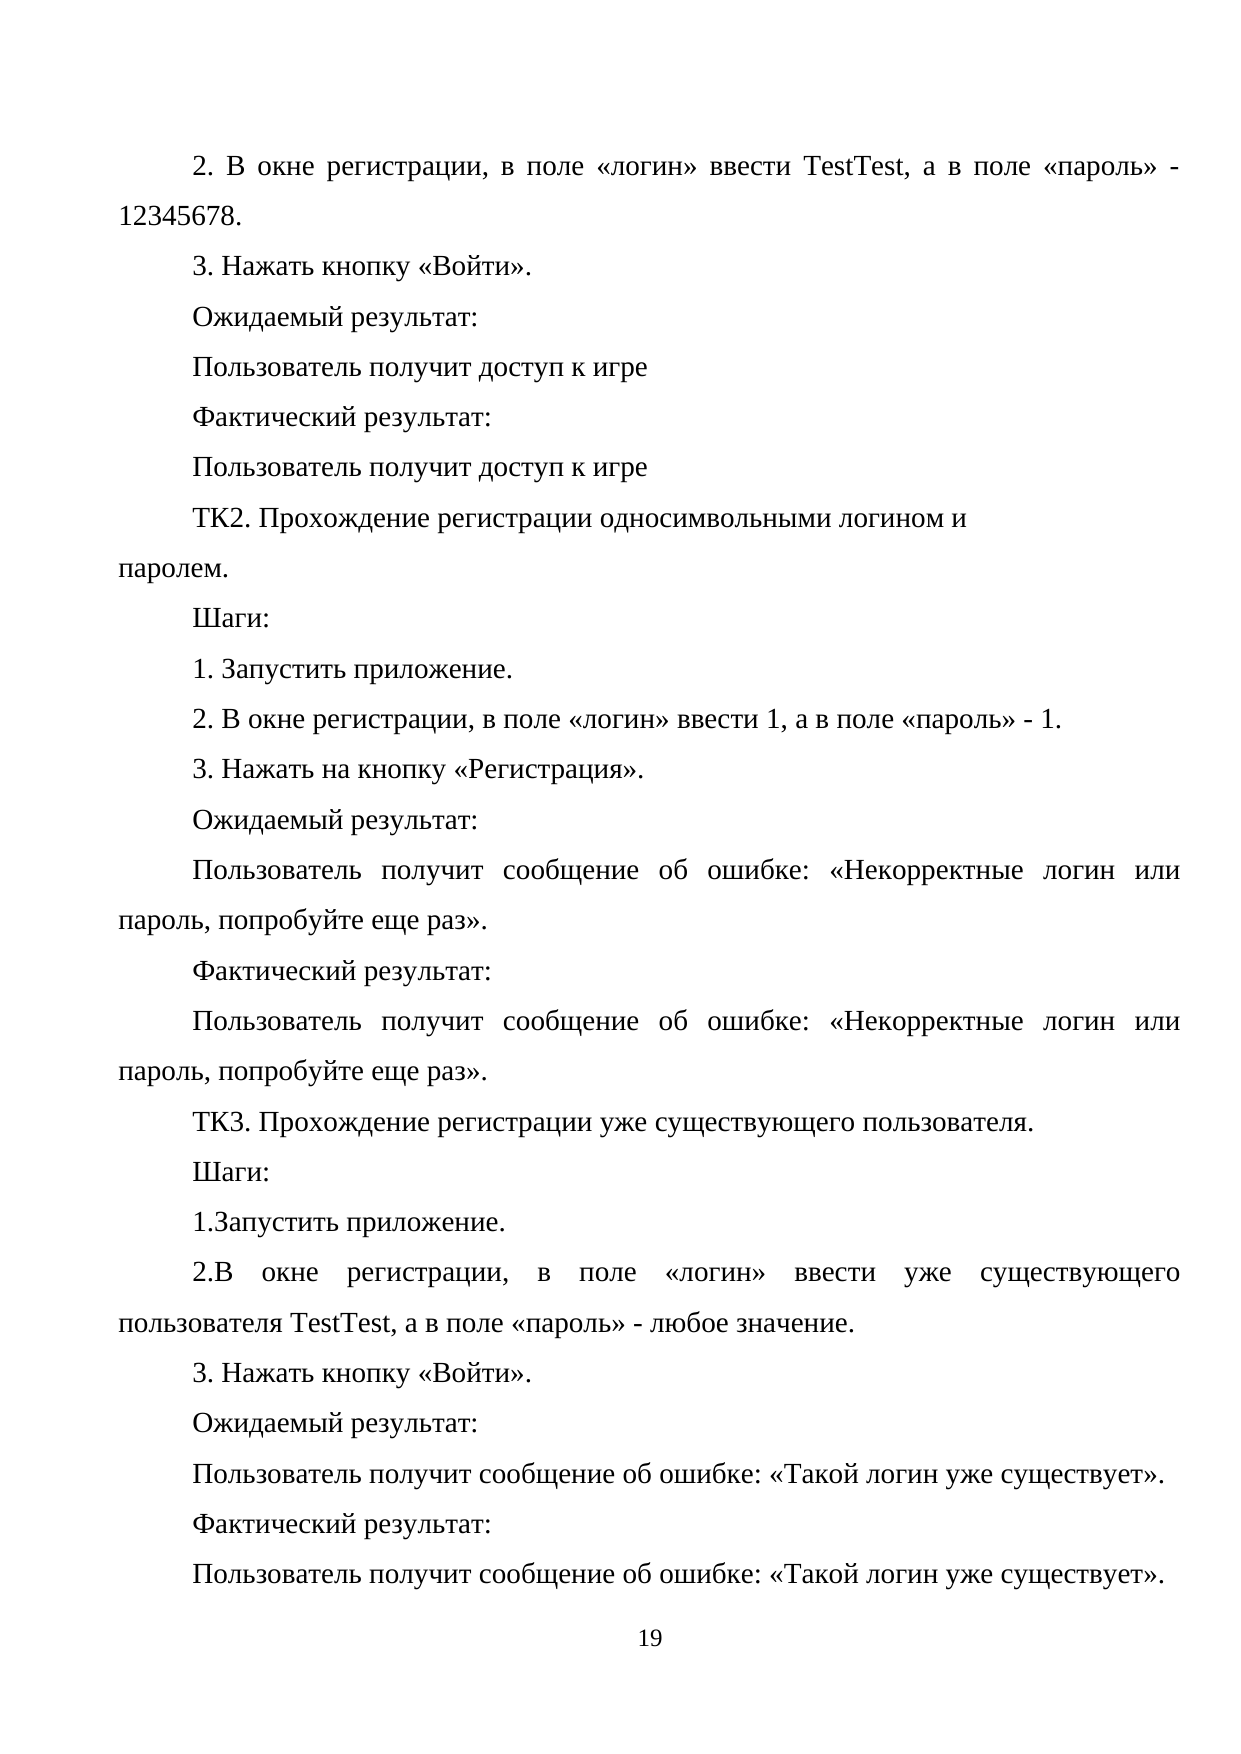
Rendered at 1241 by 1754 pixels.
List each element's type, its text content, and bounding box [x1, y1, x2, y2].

text 1. Запустить приложение. [118, 651, 1181, 684]
text 3. Нажать кнопку «Войти». [118, 248, 1181, 282]
text Ожидаемый результат: [118, 1406, 1181, 1439]
text Фактический результат: [118, 1506, 1181, 1540]
text ТК2. Прохождение регистрации односимвольными логином и [118, 500, 1181, 533]
text Пользователь получит доступ к игре [118, 349, 1181, 382]
text Ожидаемый результат: [118, 802, 1181, 835]
text Шаги: [118, 1154, 1181, 1187]
text Фактический результат: [118, 399, 1181, 433]
text ТК3. Прохождение регистрации уже существующего пользователя. [118, 1104, 1181, 1137]
text 3. Нажать кнопку «Войти». [118, 1355, 1181, 1389]
text Фактический результат: [118, 953, 1181, 986]
text Пользователь получит доступ к игре [118, 449, 1181, 483]
text Пользователь получит сообщение об ошибке: «Некорректные логин или пароль, попробуйте еще раз». [118, 1003, 1181, 1087]
text Шаги: [118, 601, 1181, 634]
text 1.Запустить приложение. [118, 1204, 1181, 1238]
text Пользователь получит сообщение об ошибке: «Такой логин уже существует». [118, 1556, 1181, 1590]
text 2. В окне регистрации, в поле «логин» ввести TestTest, а в поле «пароль» - 12345678. [118, 148, 1181, 232]
text 2.В окне регистрации, в поле «логин» ввести уже существующего пользователя TestTest, а в поле «пароль» - любое значение. [118, 1254, 1181, 1338]
text Пользователь получит сообщение об ошибке: «Такой логин уже существует». [118, 1456, 1181, 1489]
text Ожидаемый результат: [118, 299, 1181, 332]
text 3. Нажать на кнопку «Регистрация». [118, 751, 1181, 785]
text 2. В окне регистрации, в поле «логин» ввести 1, а в поле «пароль» - 1. [118, 701, 1181, 735]
text паролем. [118, 550, 1181, 584]
text Пользователь получит сообщение об ошибке: «Некорректные логин или пароль, попробуйте еще раз». [118, 852, 1181, 936]
